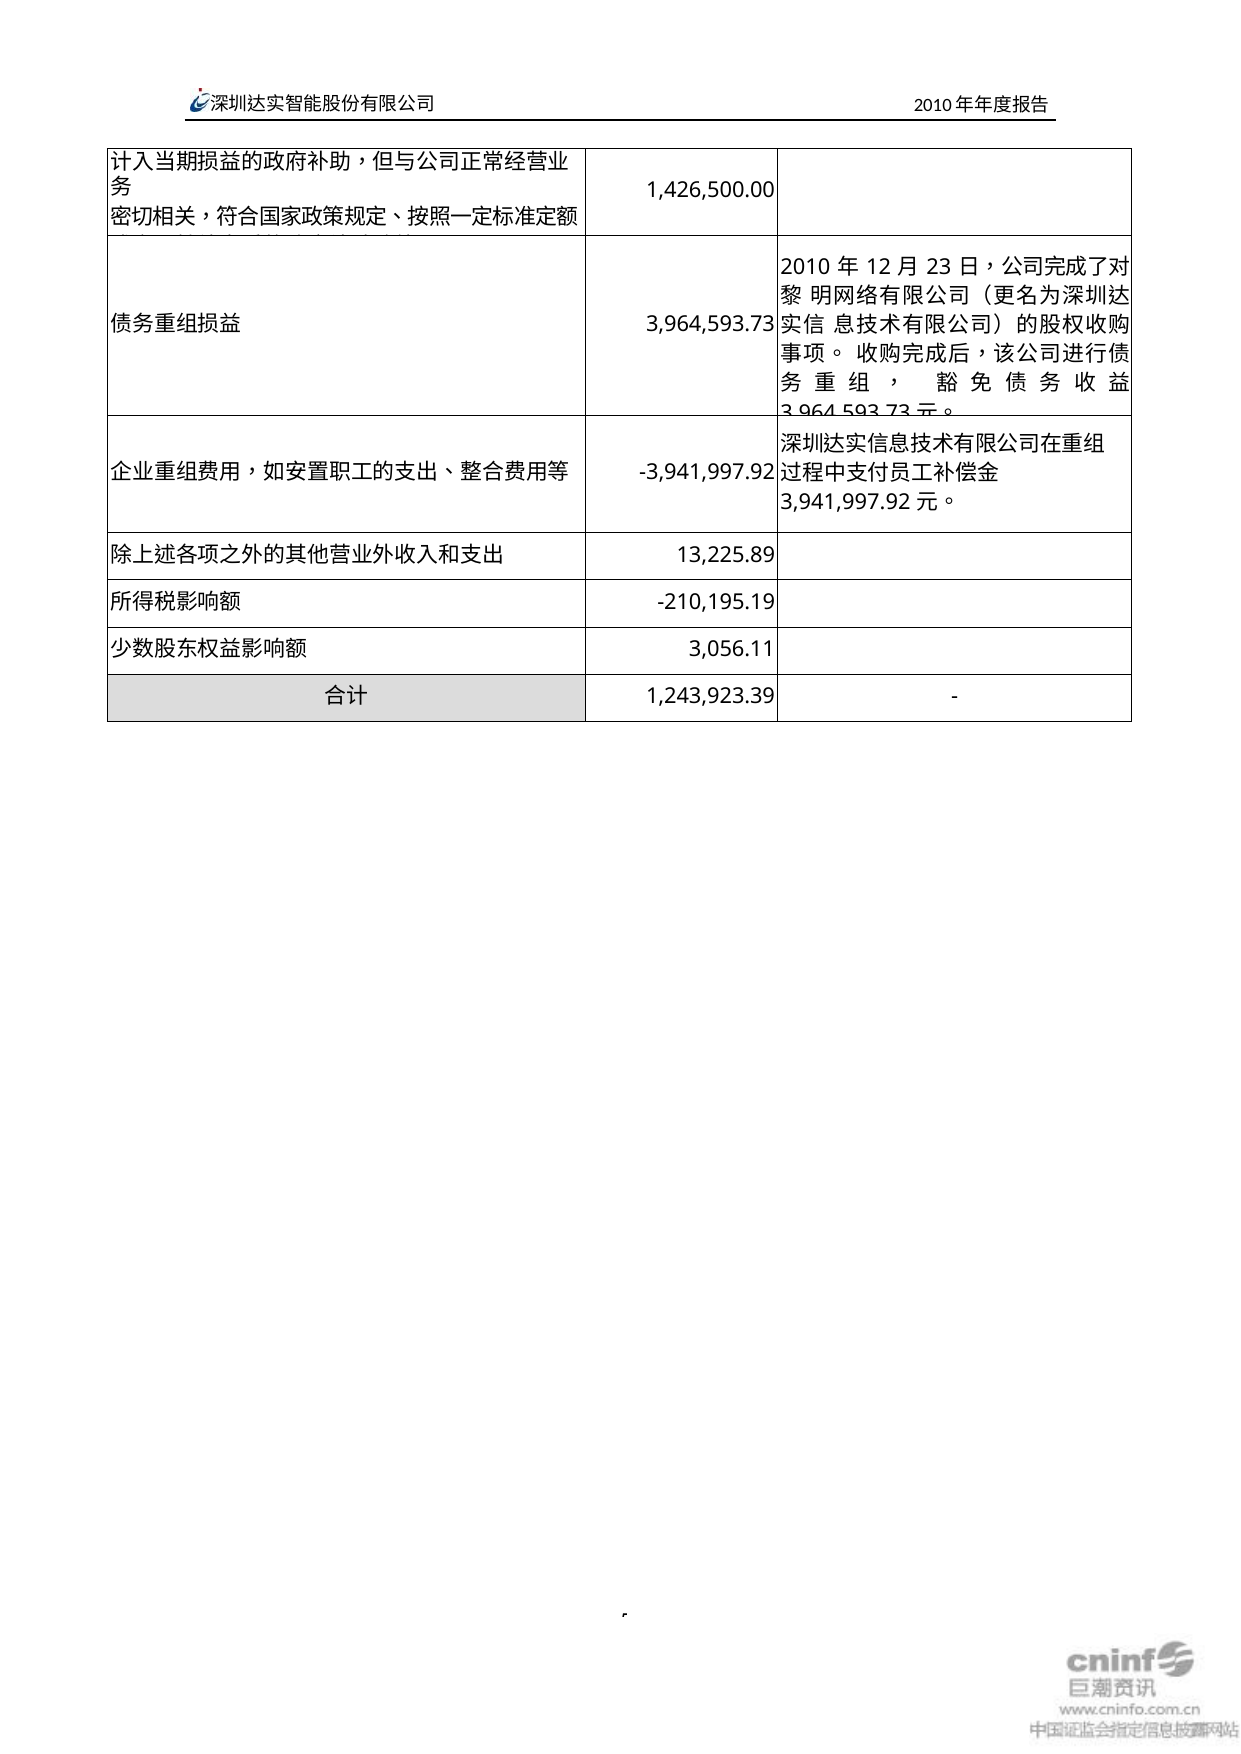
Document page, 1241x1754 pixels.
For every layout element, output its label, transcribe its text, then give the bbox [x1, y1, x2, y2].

table_cell 1,243,923.39 [586, 675, 777, 721]
table_cell 合计 [108, 675, 585, 721]
table_cell [778, 580, 1131, 627]
table_cell 3,056.11 [586, 628, 777, 674]
table_cell 除上述各项之外的其他营业外收入和支出 [108, 533, 585, 579]
picture [1029, 1633, 1241, 1754]
table_cell -3,941,997.92 [586, 416, 777, 532]
table_cell 企业重组费用，如安置职工的支出、整合费用等 [108, 416, 585, 532]
table_header 计入当期损益的政府补助，但与公司正常经营业务 密切相关，符合国家政策规定、按照一定标准定额 或定量持续享受的政府补助除外 [108, 149, 585, 234]
table_cell 深圳达实信息技术有限公司在重组 过程中支付员工补偿金 3,941,997.92 元。 [778, 416, 1131, 532]
table_cell [778, 628, 1131, 674]
table_header 1,426,500.00 [586, 149, 777, 234]
table_cell 3,964,593.73 [586, 236, 777, 415]
table_cell 少数股东权益影响额 [108, 628, 585, 674]
table_header [778, 149, 1131, 234]
table_cell [778, 533, 1131, 579]
table_cell -210,195.19 [586, 580, 777, 627]
table_cell - [778, 675, 1131, 721]
table_cell 2010 年 12 月 23 日，公司完成了对黎 明网络有限公司（更名为深圳达实信 息技术有限公司）的股权收购事项。 收购完成后，该公司进行债务重组， 豁免债务收益 3,964,593.73 元。 [778, 236, 1131, 415]
table_cell 债务重组损益 [108, 236, 585, 415]
picture [190, 88, 210, 112]
table_cell 13,225.89 [586, 533, 777, 579]
table_cell 所得税影响额 [108, 580, 585, 627]
